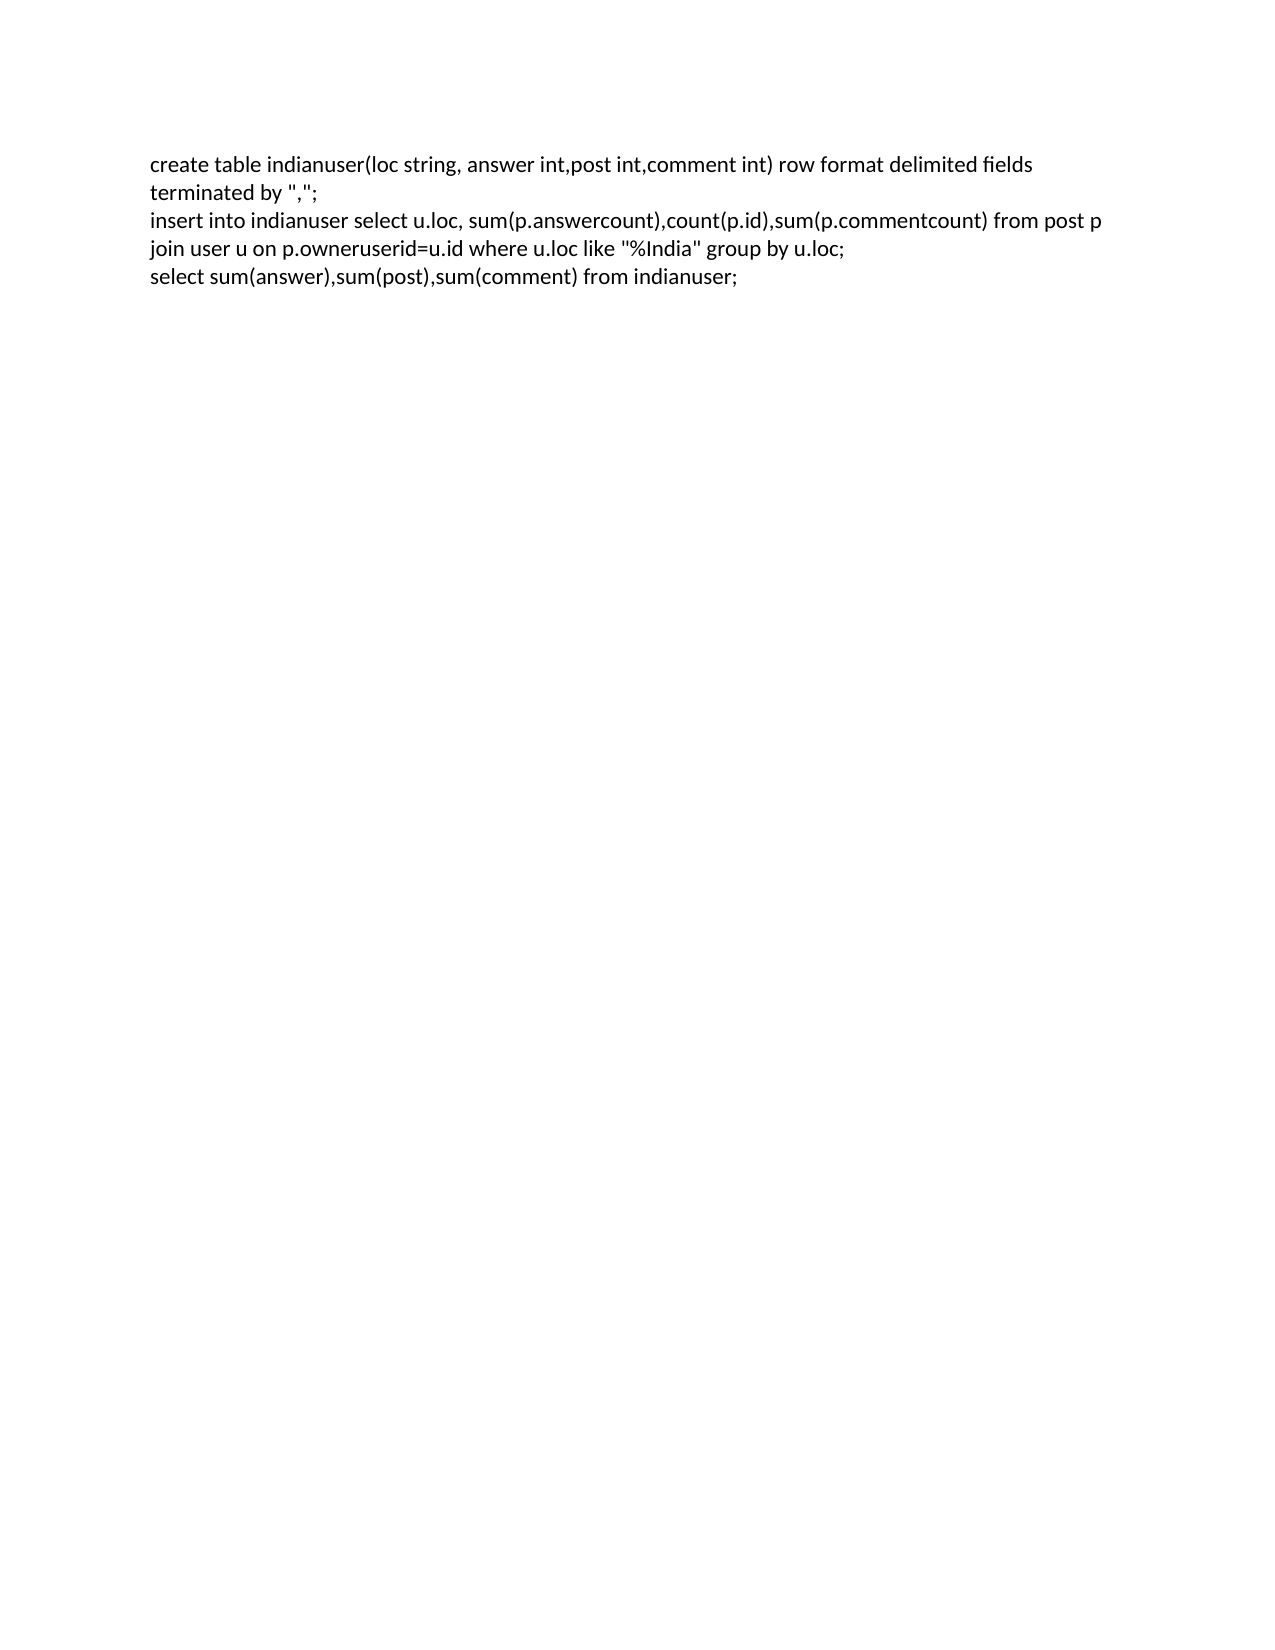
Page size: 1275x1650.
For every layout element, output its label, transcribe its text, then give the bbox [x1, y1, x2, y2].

text select sum(answer),sum(post),sum(comment) from indianuser; [150, 262, 1125, 290]
text create table indianuser(loc string, answer int,post int,comment int) row format delimited fields terminated by ","; [150, 150, 1125, 206]
text insert into indianuser select u.loc, sum(p.answercount),count(p.id),sum(p.commentcount) from post p join user u on p.owneruserid=u.id where u.loc like "%India" group by u.loc; [150, 206, 1125, 262]
